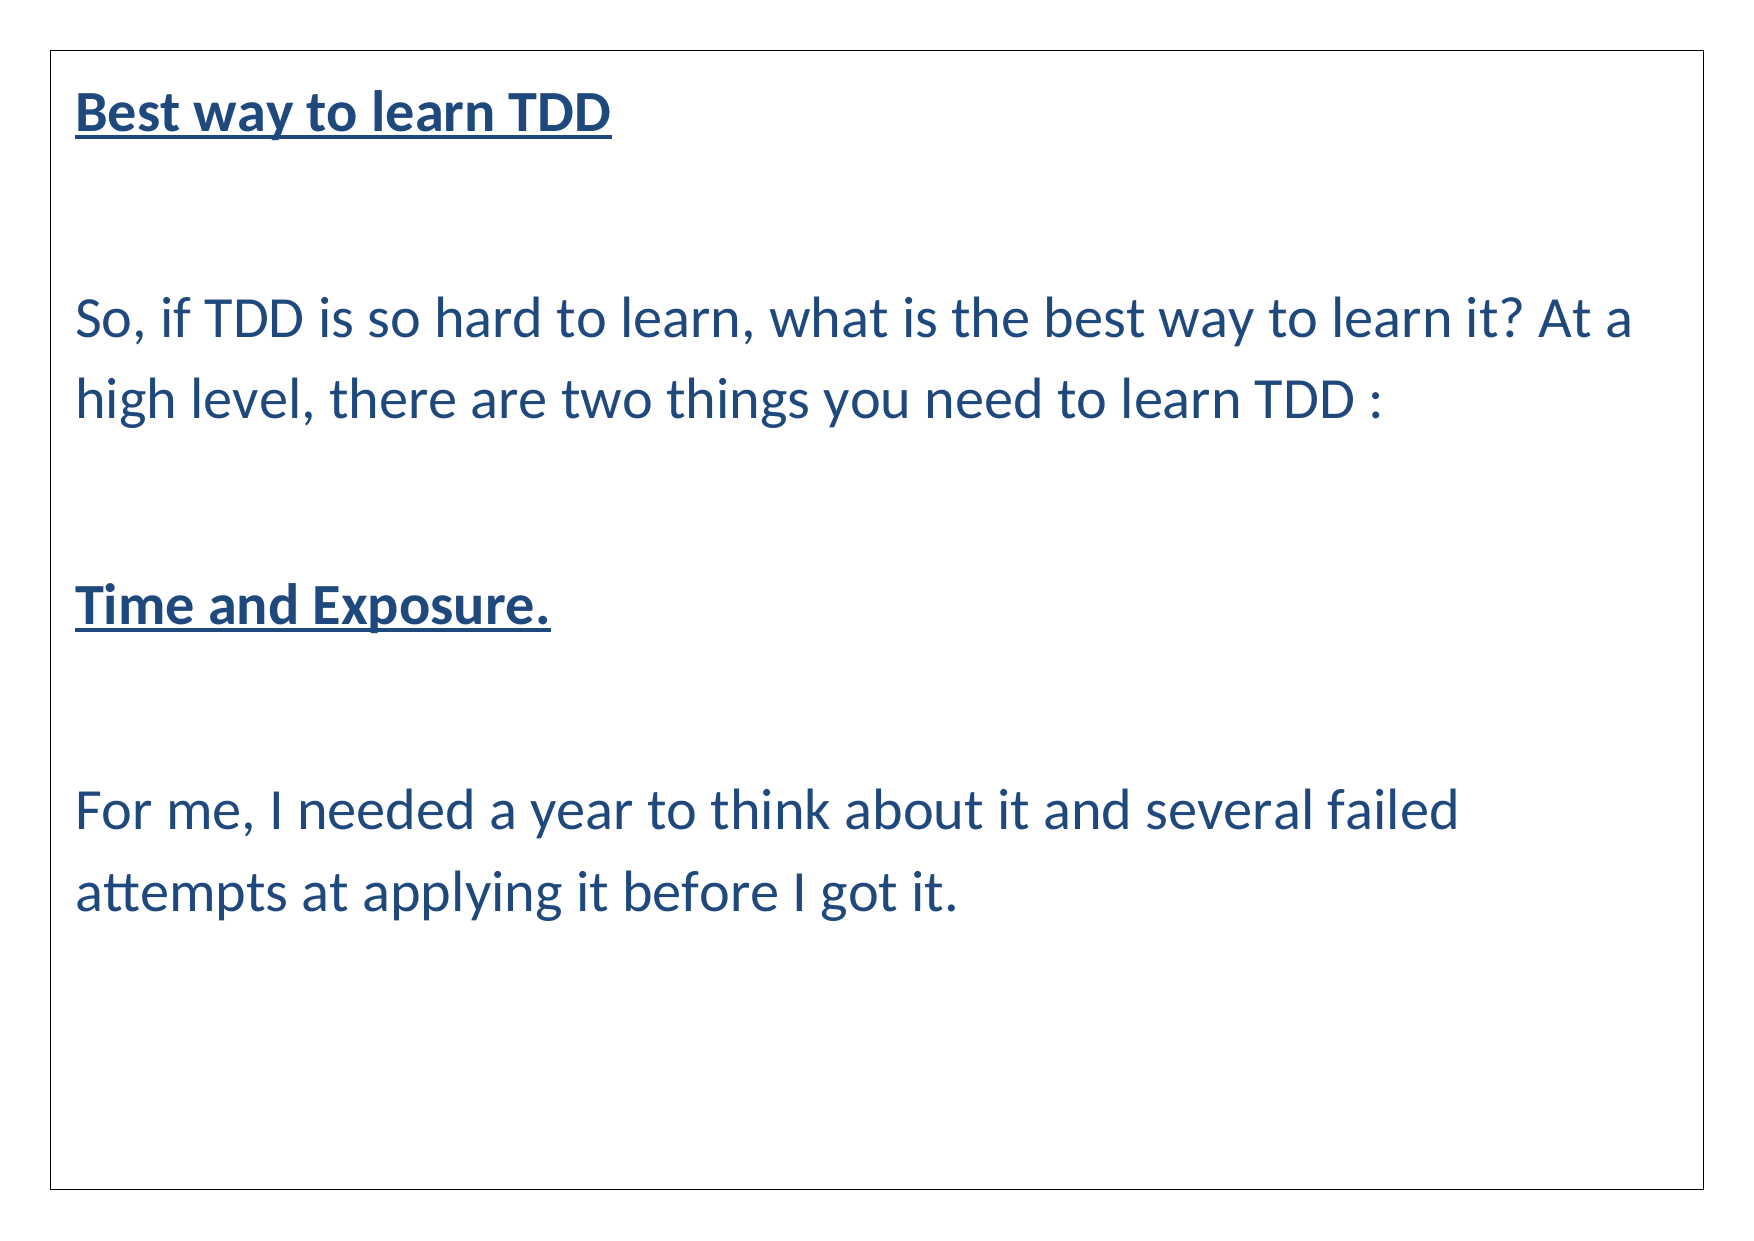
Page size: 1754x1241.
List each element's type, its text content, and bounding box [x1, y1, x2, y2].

text Time and Exposure. [75, 568, 1679, 639]
text So, if TDD is so hard to learn, what is the best way to learn it? At a high level, there are two things you need to learn TDD : [75, 280, 1679, 433]
text For me, I needed a year to think about it and several failed attempts at applying it before I got it. [75, 773, 1679, 926]
text Best way to learn TDD [75, 75, 1679, 146]
